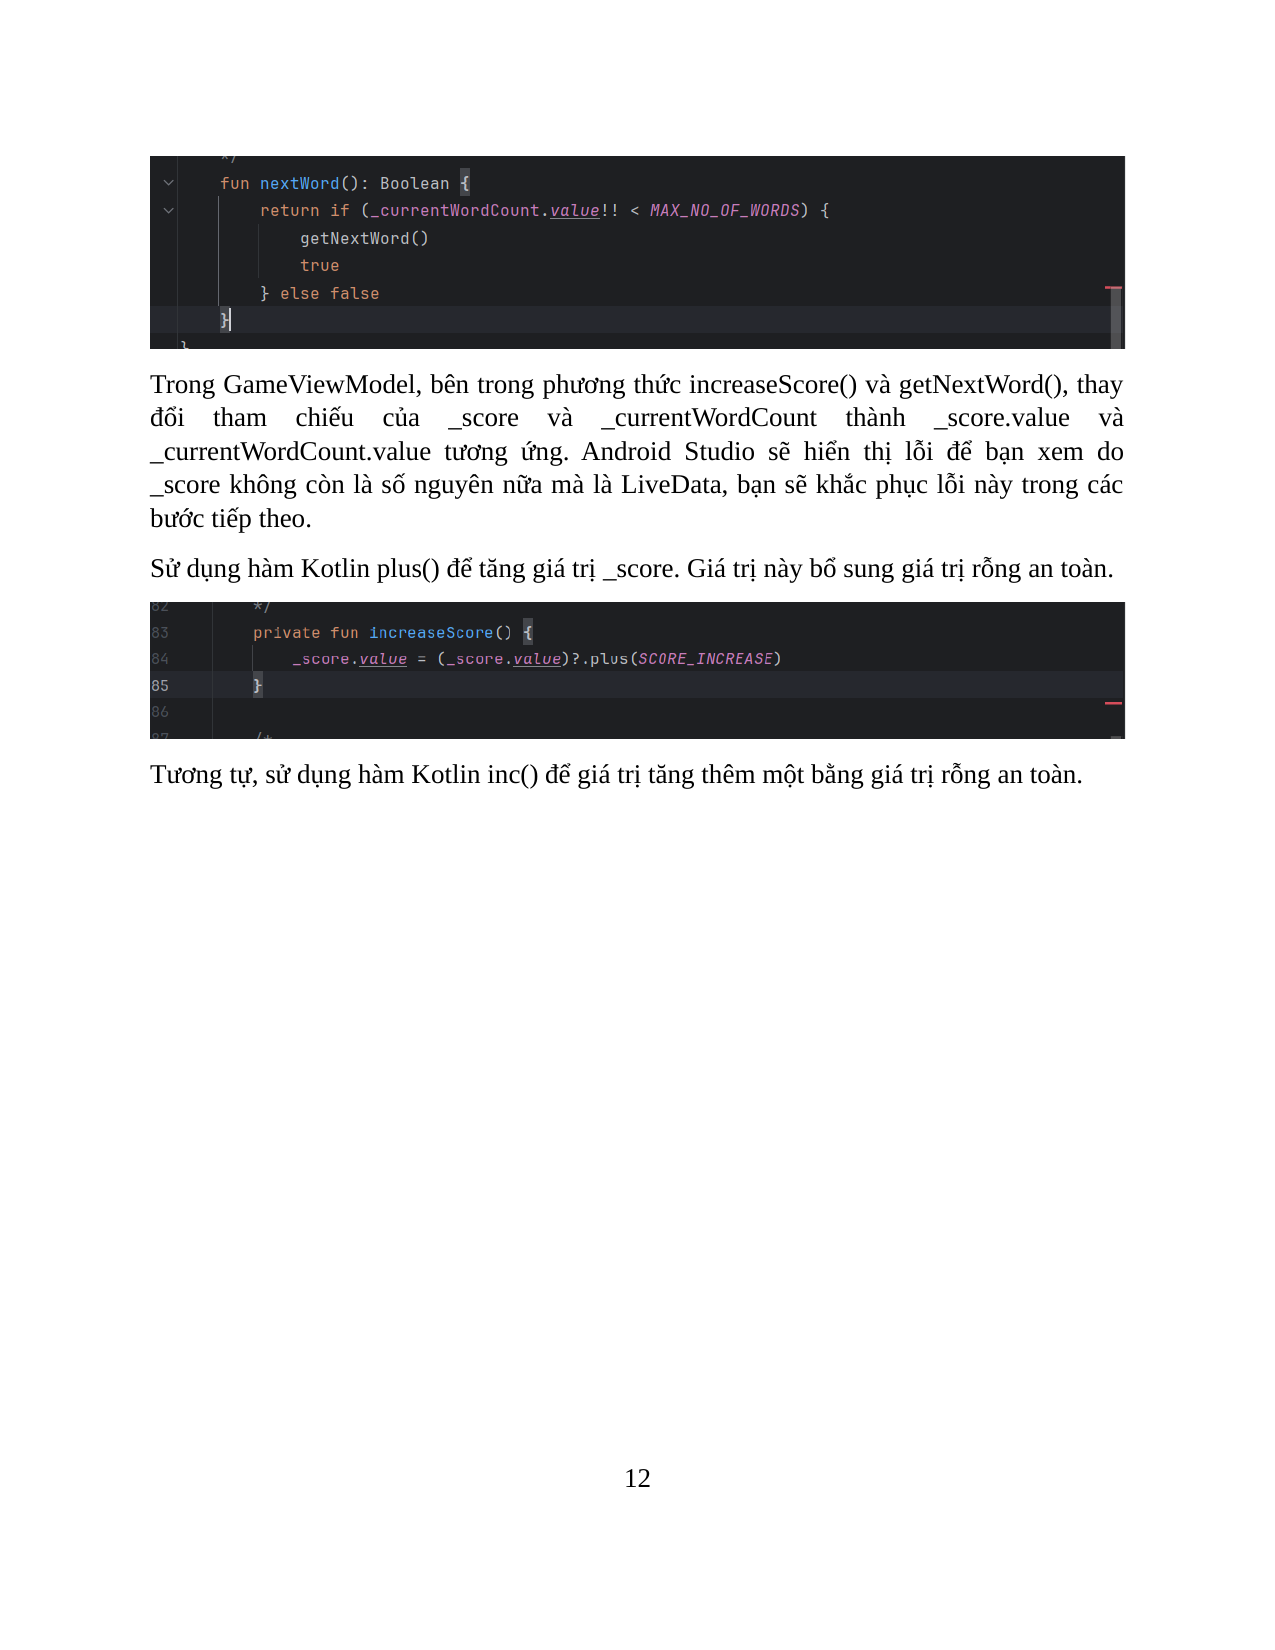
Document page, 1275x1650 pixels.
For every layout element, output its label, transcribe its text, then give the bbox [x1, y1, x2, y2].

picture [150, 156, 1125, 349]
text Sử dụng hàm Kotlin plus() để tăng giá trị _score. Giá trị này bổ sung giá trị rỗng an toàn. [150, 552, 1125, 583]
picture [150, 602, 1125, 739]
text Tương tự, sử dụng hàm Kotlin inc() để giá trị tăng thêm một bằng giá trị rỗng an toàn. [150, 758, 1125, 789]
text Trong GameViewModel, bên trong phương thức increaseScore() và getNextWord(), thay đổi tham chiếu của _score và _currentWordCount thành _score.value và _currentWordCount.value tương ứng. Android Studio sẽ hiển thị lỗi để bạn xem do _score không còn là số nguyên nữa mà là LiveData, bạn sẽ khắc phục lỗi này trong các bước tiếp theo. [150, 368, 1125, 533]
